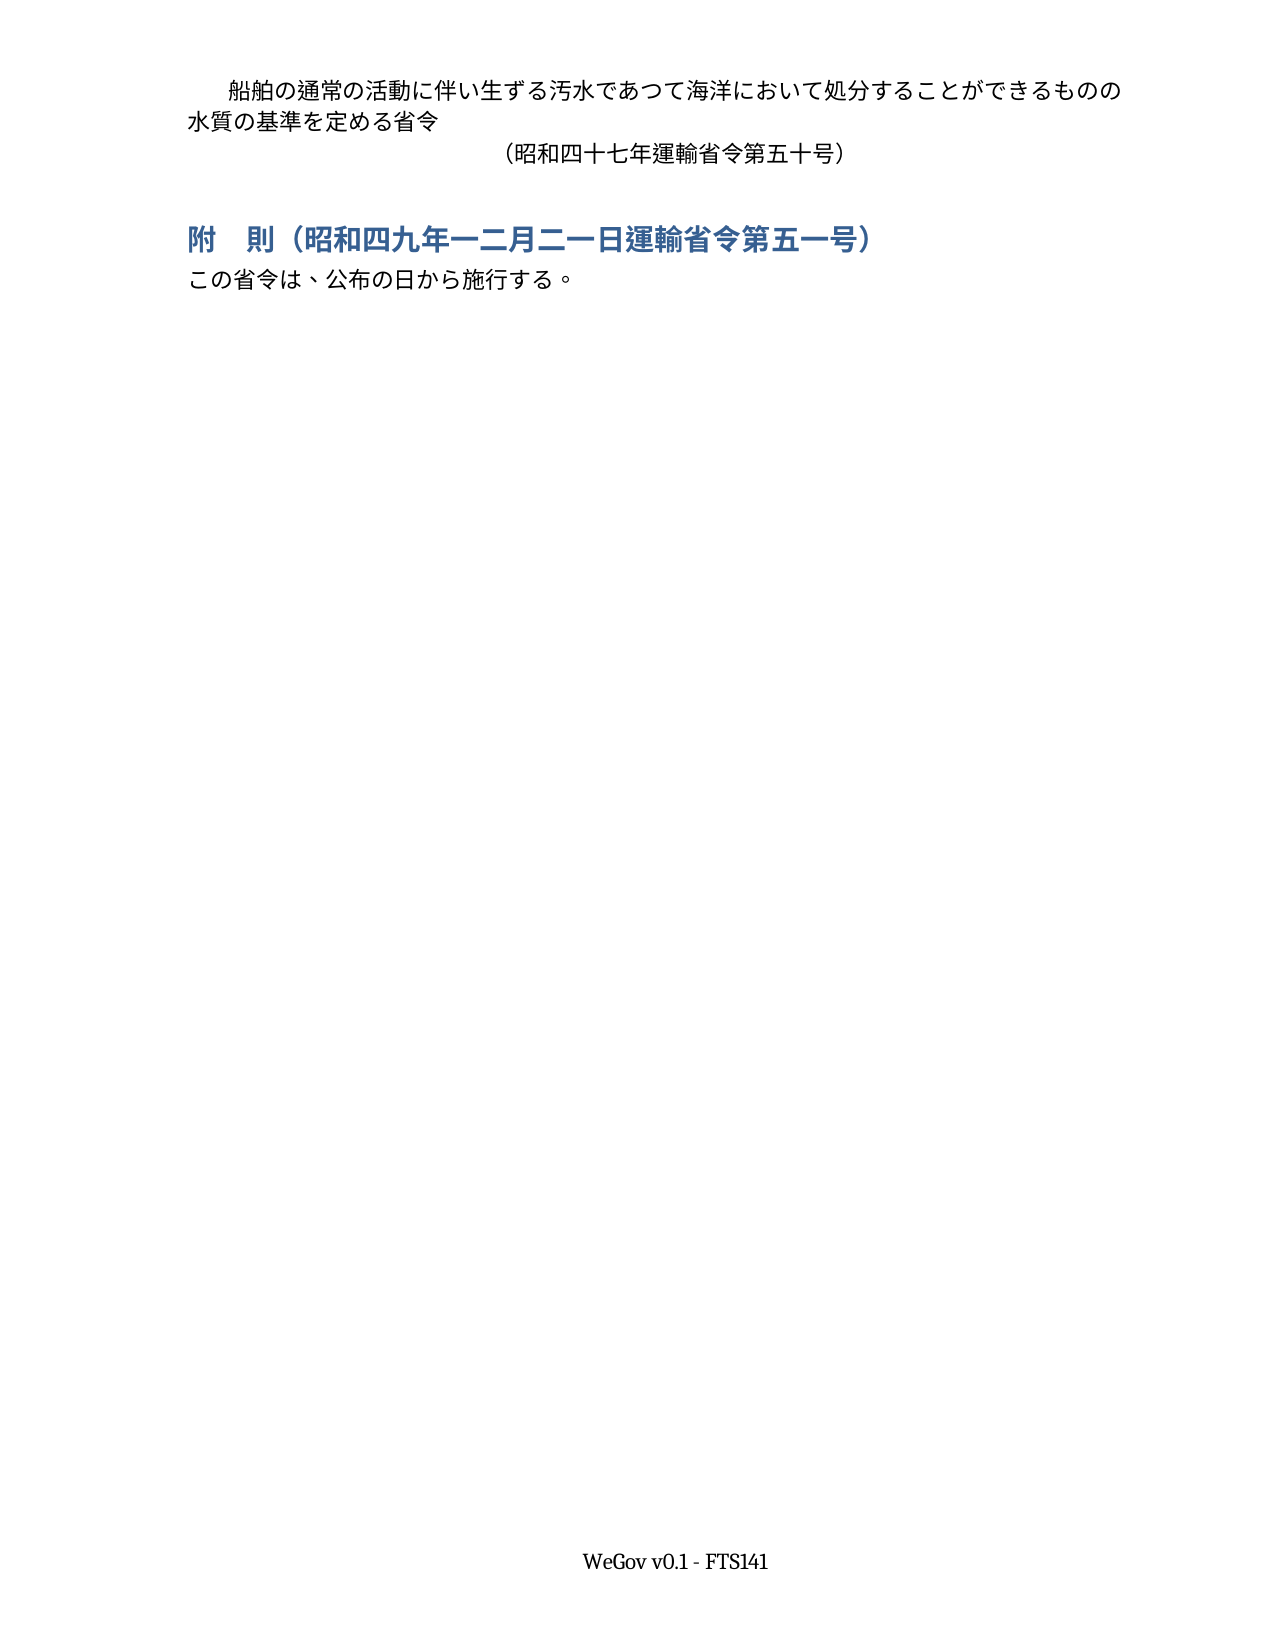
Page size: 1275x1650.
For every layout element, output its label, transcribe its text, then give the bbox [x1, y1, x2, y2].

text この省令は、公布の日から施行する。 [187, 264, 1087, 296]
subtitle 附 則（昭和四九年一二月二一日運輸省令第五一号） [187, 219, 1087, 258]
